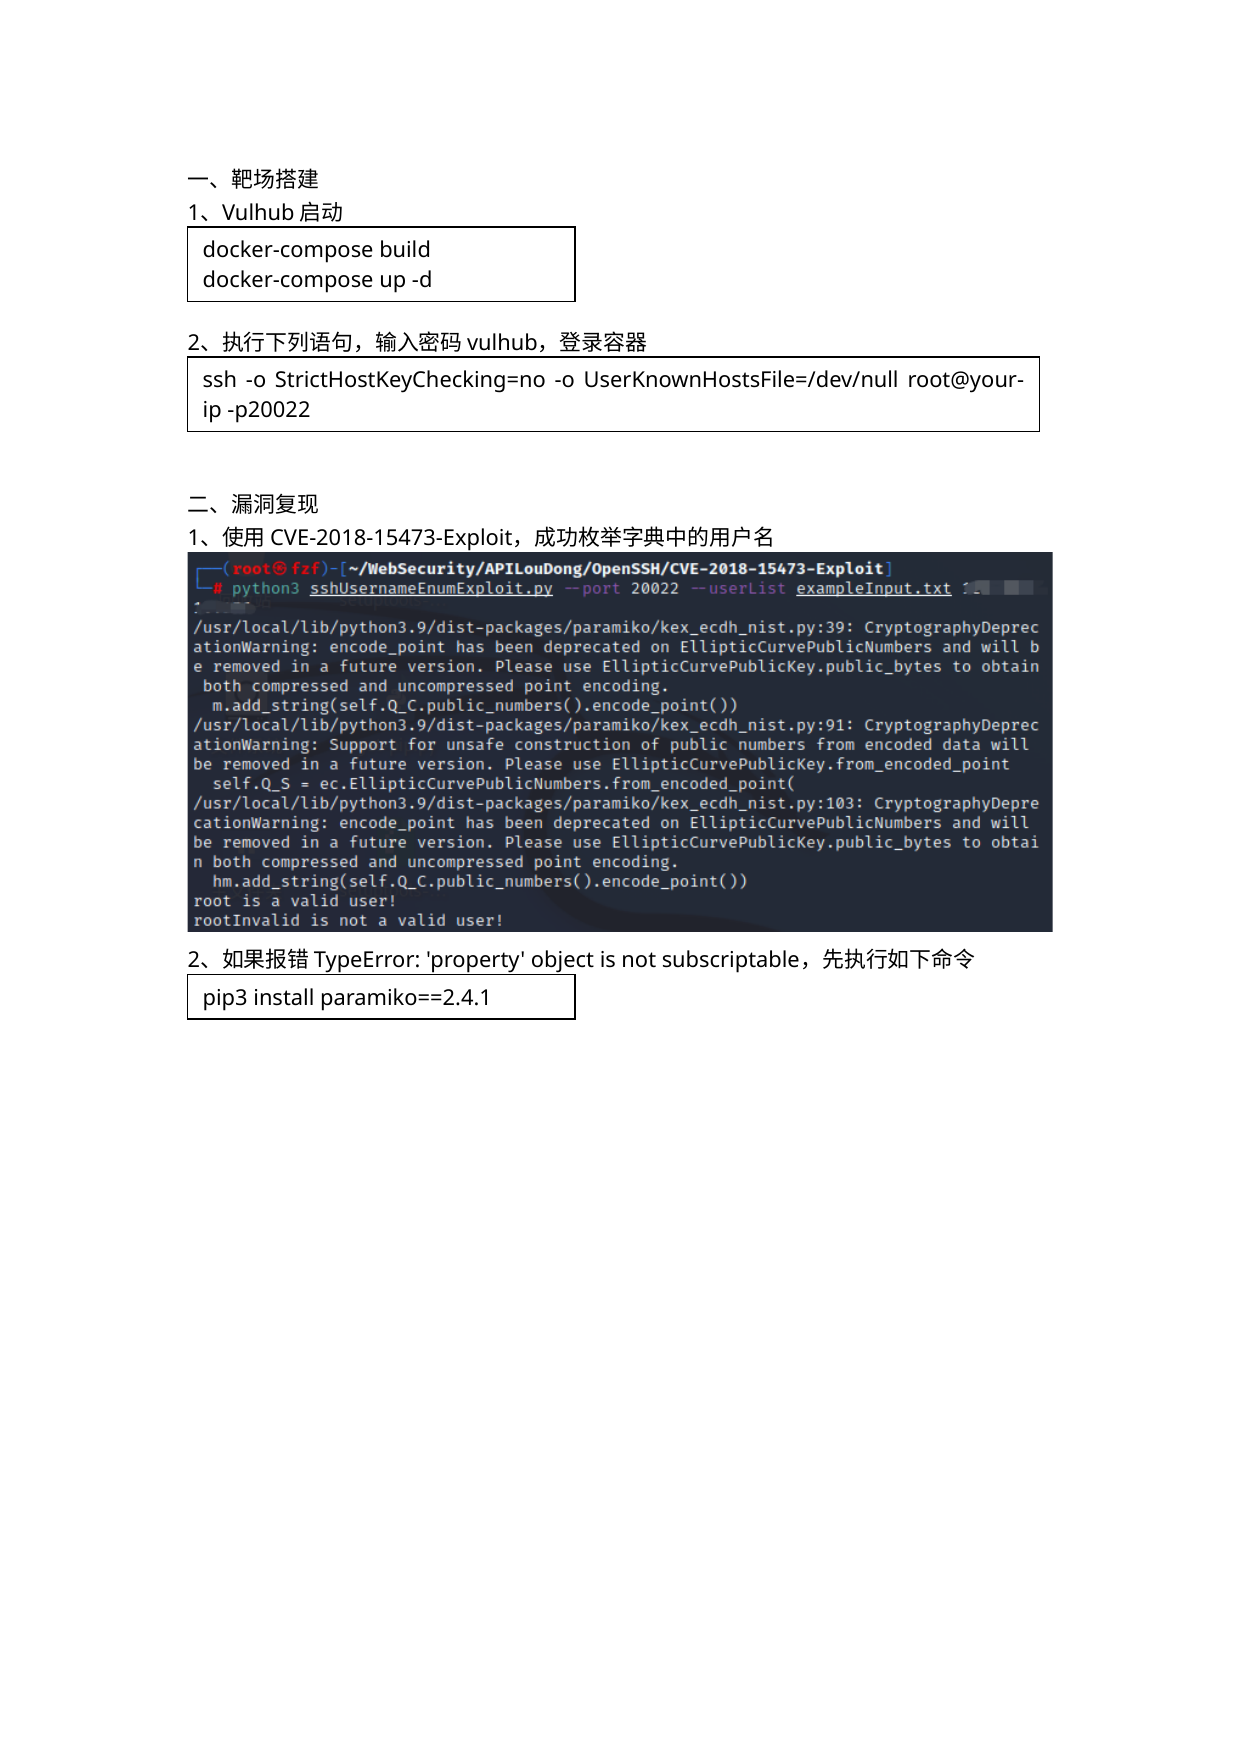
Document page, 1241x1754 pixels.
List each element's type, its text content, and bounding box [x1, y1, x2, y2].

text 1、使用CVE-2018-15473-Exploit，成功枚举字典中的用户名 [187, 519, 1053, 552]
text 1、Vulhub启动 [187, 194, 1053, 227]
text 二、漏洞复现 [187, 487, 1053, 519]
text 一、靶场搭建 [187, 162, 1053, 194]
picture [187, 552, 1053, 932]
text 2、如果报错TypeError: 'property' object is not subscriptable，先执行如下命令 [187, 942, 1053, 974]
text 2、执行下列语句，输入密码vulhub，登录容器 [187, 324, 1053, 357]
